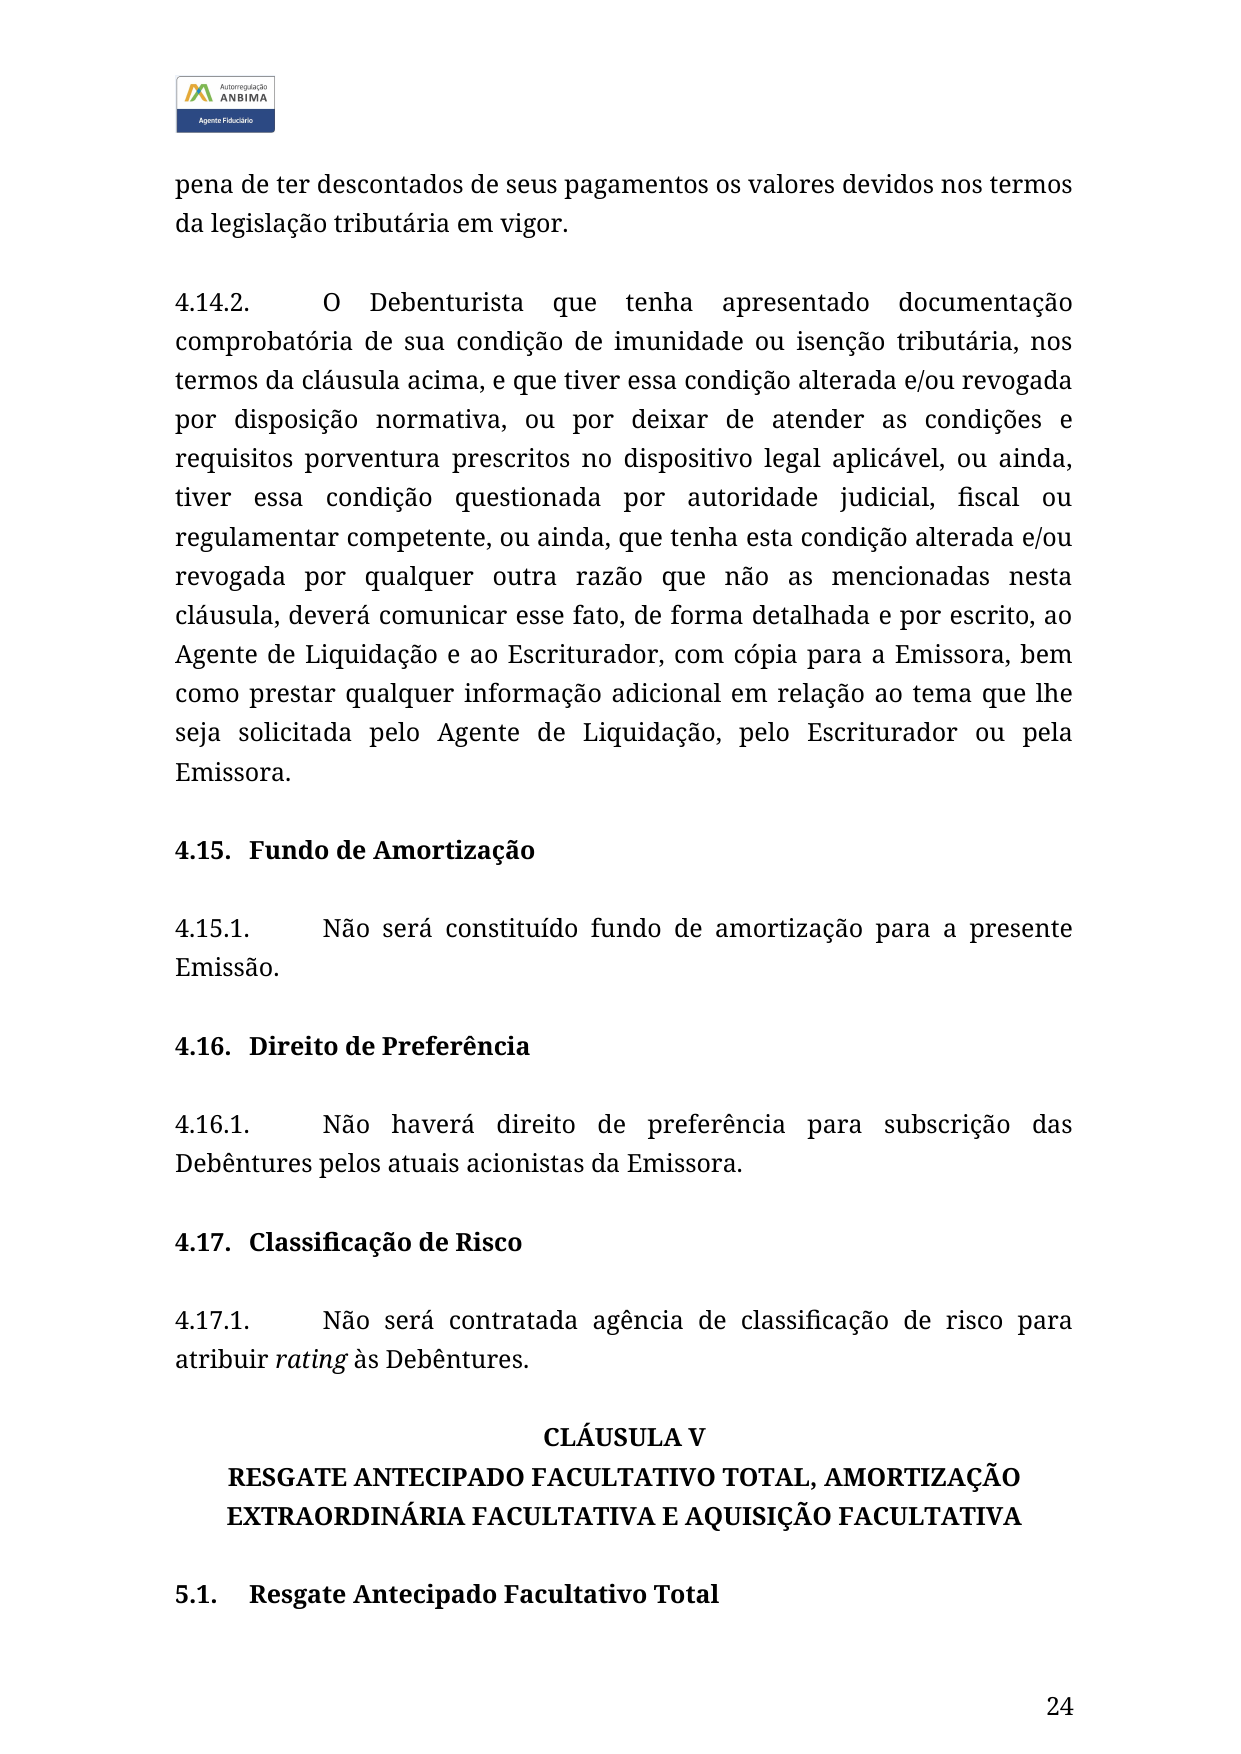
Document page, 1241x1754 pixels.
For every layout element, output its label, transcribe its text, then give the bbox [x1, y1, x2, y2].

text 4.15. Fundo de Amortização [175, 832, 1073, 867]
text CLÁUSULA V RESGATE ANTECIPADO FACULTATIVO TOTAL, AMORTIZAÇÃO EXTRAORDINÁRIA FACULTATIVA E AQUISIÇÃO FACULTATIVA [175, 1420, 1073, 1532]
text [175, 167, 1073, 240]
picture [175, 75, 275, 133]
text 4.17.1. Não será contratada agência de classificação de risco para atribuir rating às Debêntures. [175, 1302, 1073, 1376]
text 5.1. Resgate Antecipado Facultativo Total [175, 1577, 1073, 1611]
text 4.14.2. O Debenturista que tenha apresentado documentação comprobatória de sua condição de imunidade ou isenção tributária, nos termos da cláusula acima, e que tiver essa condição alterada e/ou revogada por disposição normativa, ou por deixar de atender as condições e requisitos porventura prescritos no dispositivo legal aplicável, ou ainda, tiver essa condição questionada por autoridade judicial, fiscal ou regulamentar competente, ou ainda, que tenha esta condição alterada e/ou revogada por qualquer outra razão que não as mencionadas nesta cláusula, deverá comunicar esse fato, de forma detalhada e por escrito, ao Agente de Liquidação e ao Escriturador, com cópia para a Emissora, bem como prestar qualquer informação adicional em relação ao tema que lhe seja solicitada pelo Agente de Liquidação, pelo Escriturador ou pela Emissora. [175, 284, 1073, 788]
text 4.16.1. Não haverá direito de preferência para subscrição das Debêntures pelos atuais acionistas da Emissora. [175, 1107, 1073, 1180]
text 4.17. Classificação de Risco [175, 1224, 1073, 1258]
text 4.16. Direito de Preferência [175, 1028, 1073, 1062]
text 4.15.1. Não será constituído fundo de amortização para a presente Emissão. [175, 911, 1073, 984]
